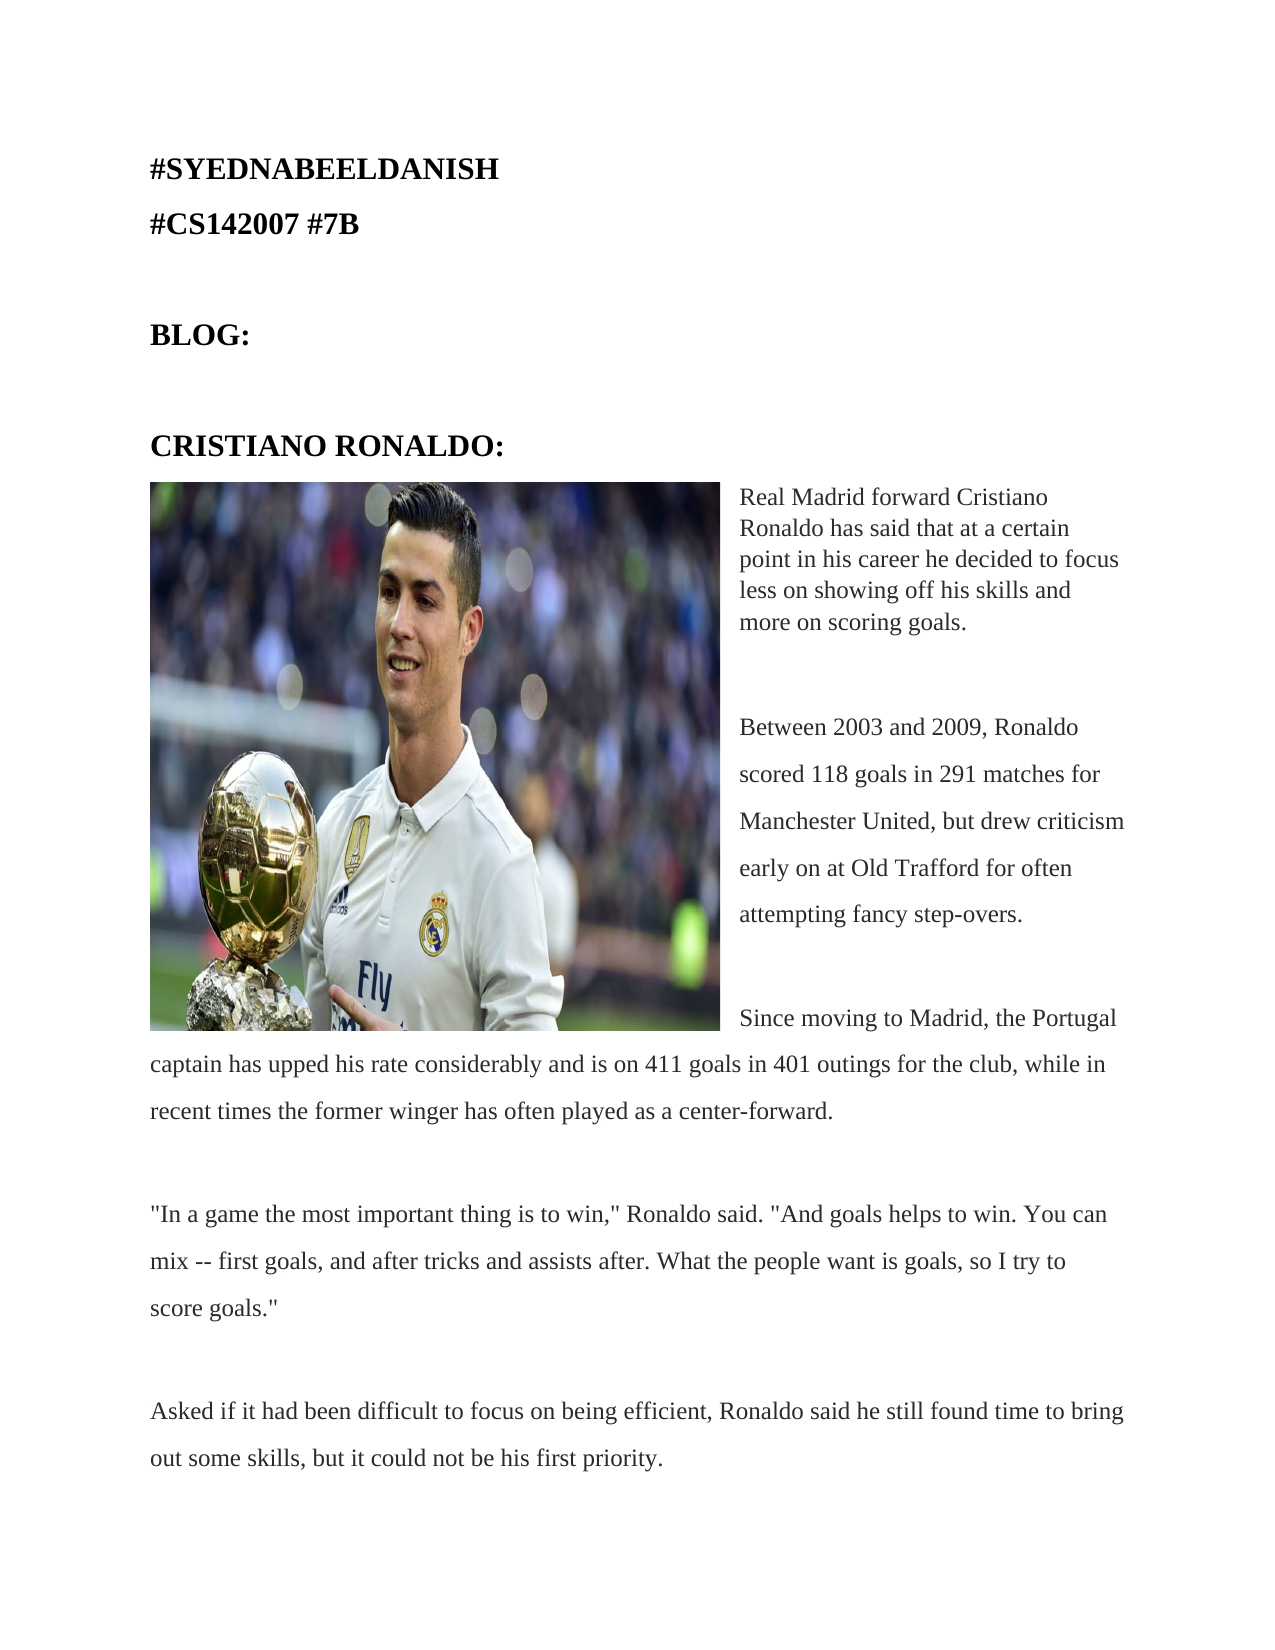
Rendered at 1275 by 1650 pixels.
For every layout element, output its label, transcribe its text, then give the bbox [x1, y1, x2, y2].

text "In a game the most important thing is to win," Ronaldo said. "And goals helps to win. You can mix -- first goals, and after tricks and assists after. What the people want is goals, so I try to score goals." [150, 1181, 1125, 1322]
text Asked if it had been difficult to focus on being efficient, Ronaldo said he still found time to bring out some skills, but it could not be his first priority. [150, 1378, 1125, 1472]
text Between 2003 and 2009, Ronaldo scored 118 goals in 291 matches for Manchester United, but drew criticism early on at Old Trafford for often attempting fancy step-overs. [721, 694, 1125, 928]
text #SYEDNABEELDANISH [150, 150, 1125, 186]
text CRISTIANO RONALDO: [150, 427, 1125, 463]
text BLOG: [150, 316, 1125, 352]
text #CS142007 #7B [150, 205, 1125, 241]
text Real Madrid forward Cristiano Ronaldo has said that at a certain point in his career he decided to focus less on showing off his skills and more on scoring goals. [721, 482, 1125, 635]
text Since moving to Madrid, the Portugal captain has upped his rate considerably and is on 411 goals in 401 outings for the club, while in recent times the former winger has often played as a center-forward. [150, 984, 1125, 1125]
picture [150, 482, 721, 1031]
